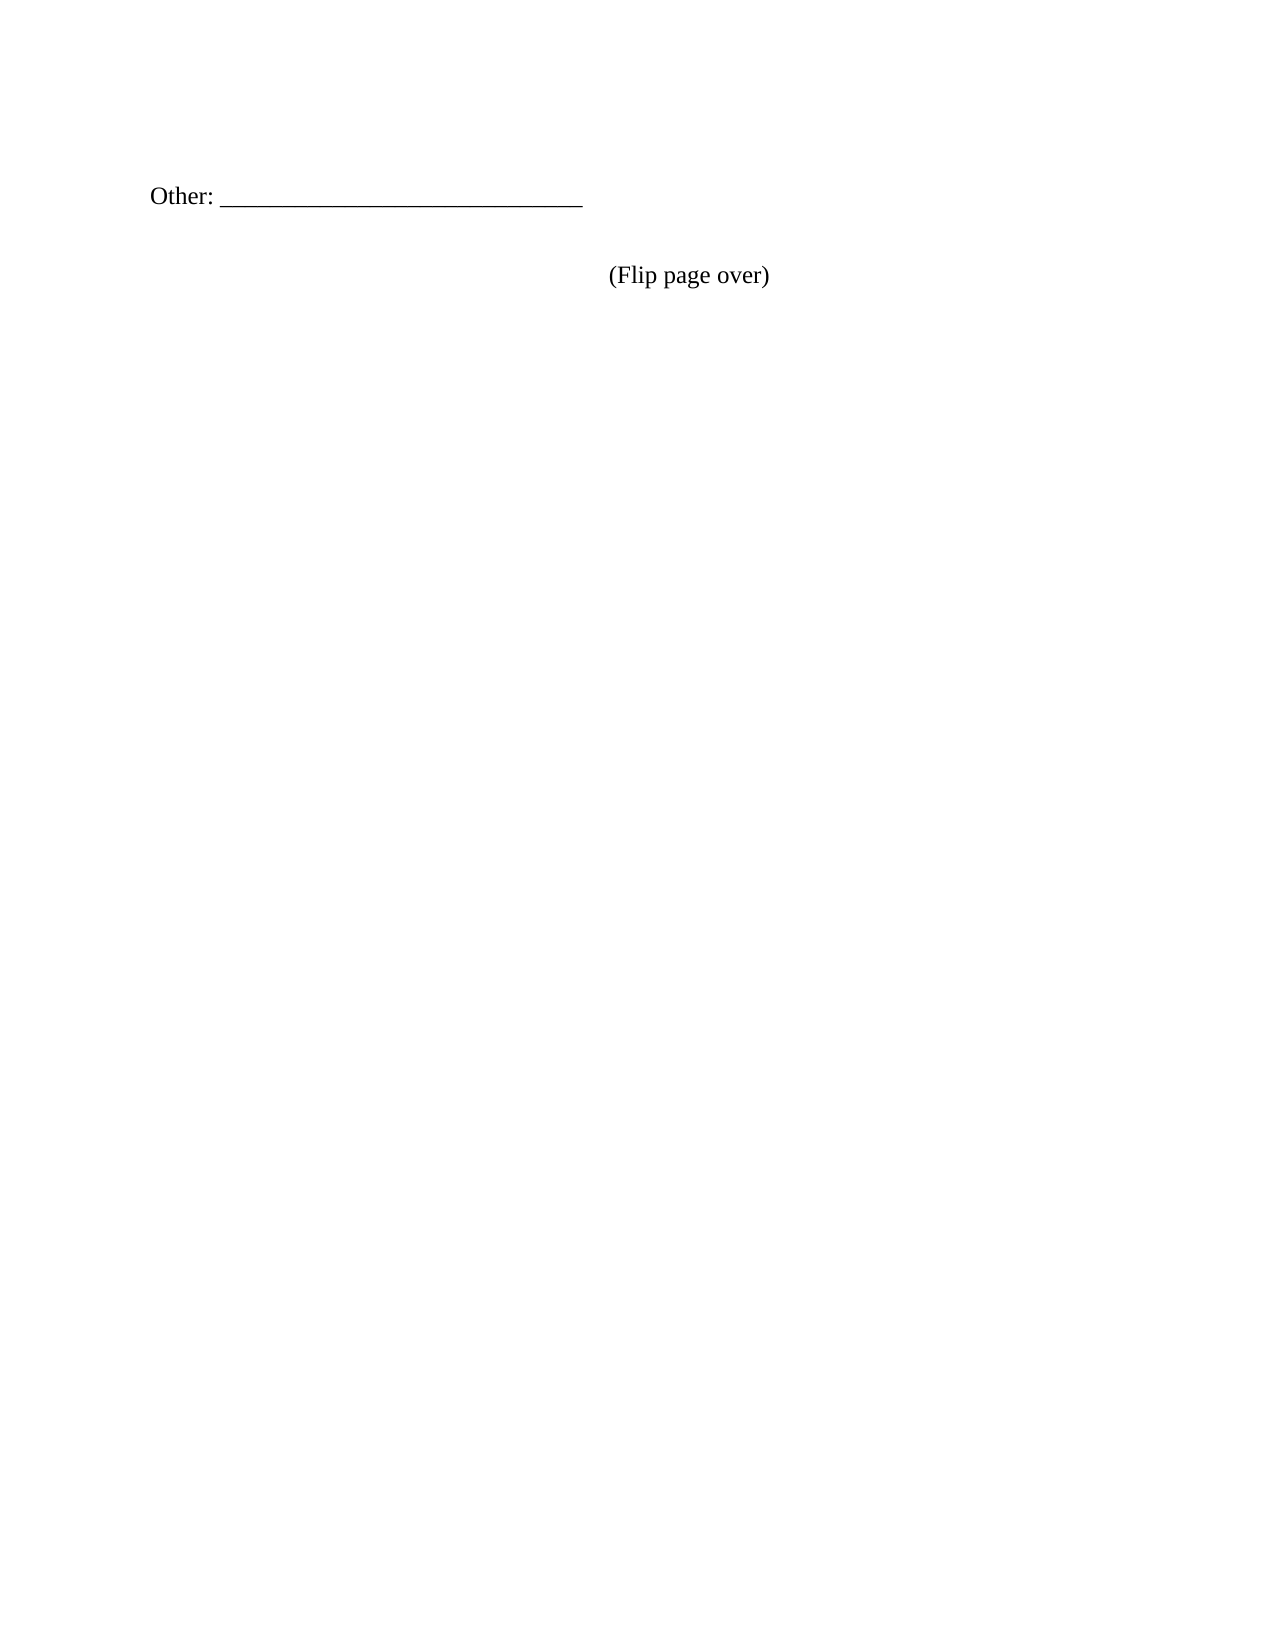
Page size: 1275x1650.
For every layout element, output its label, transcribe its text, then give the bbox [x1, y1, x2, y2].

text (Flip page over) [150, 260, 1228, 288]
text Other: _____________________________ [150, 181, 1228, 210]
